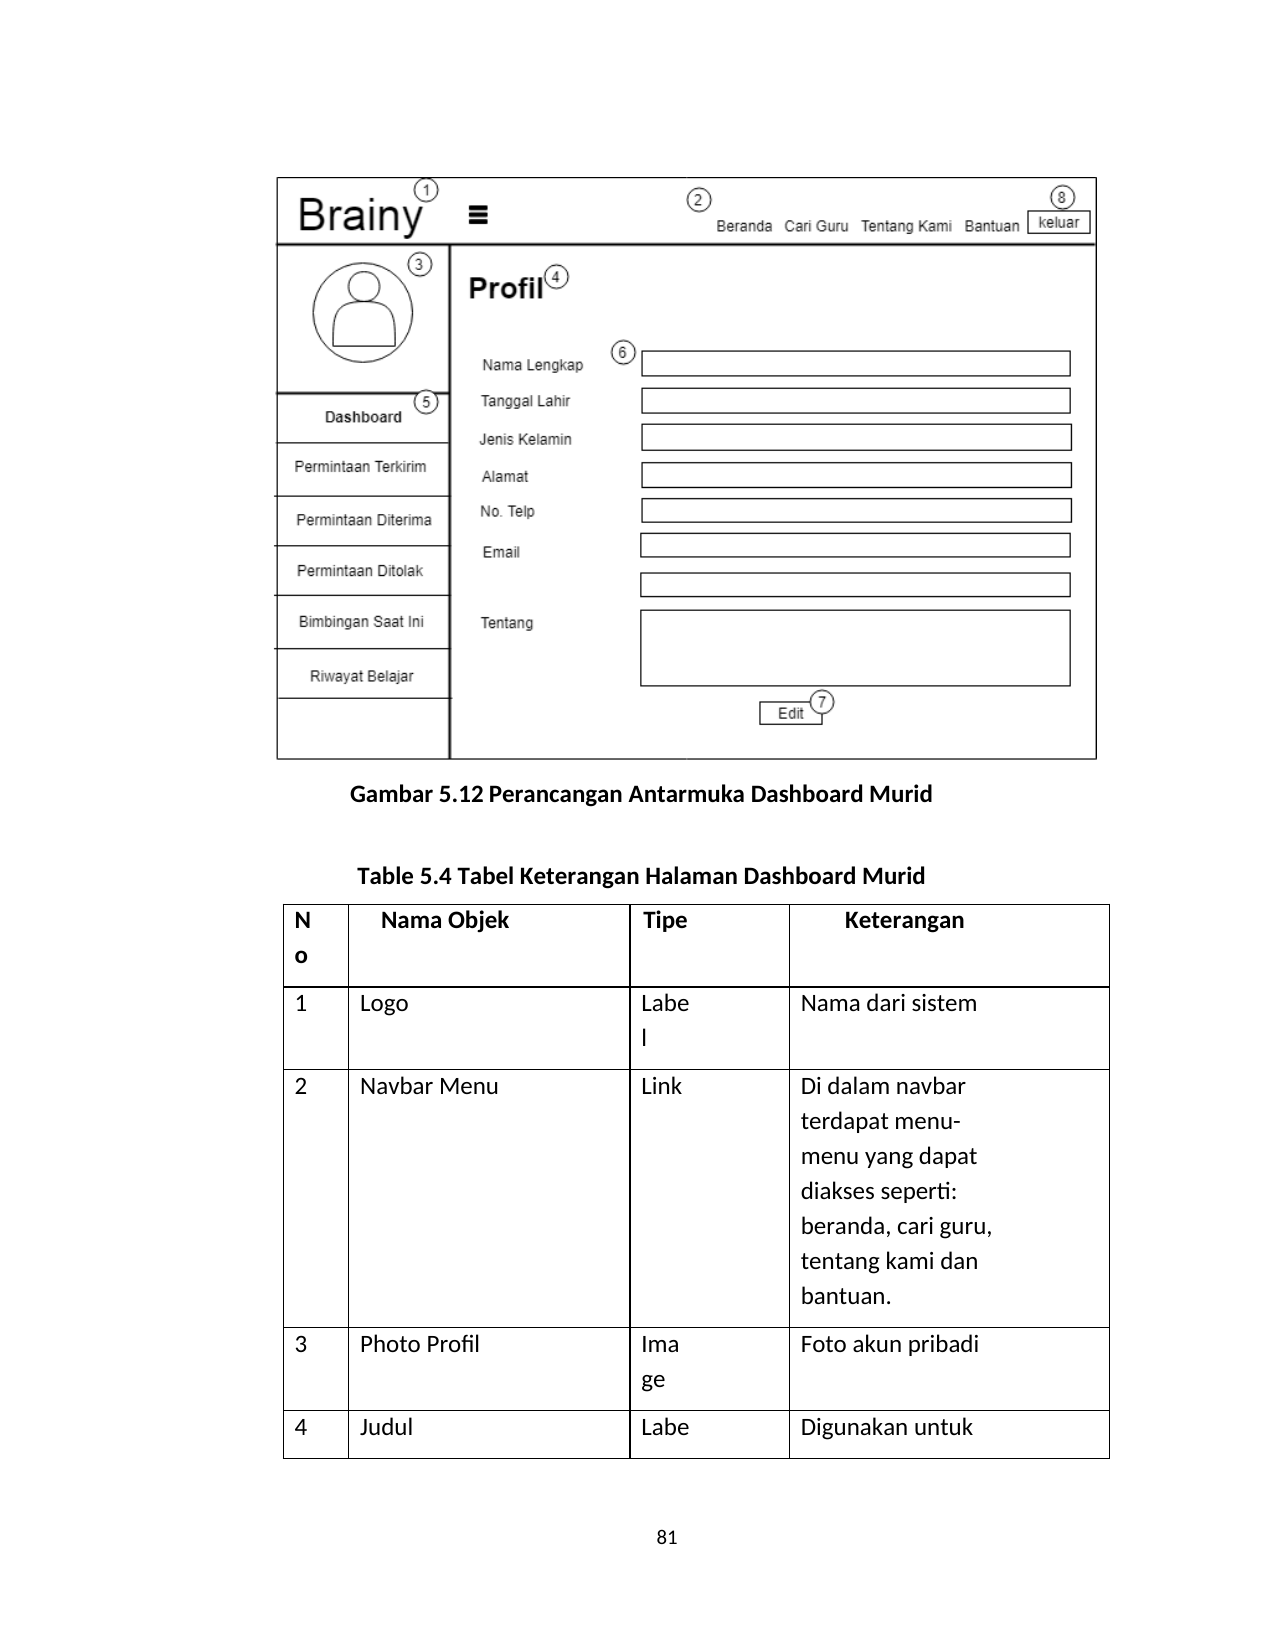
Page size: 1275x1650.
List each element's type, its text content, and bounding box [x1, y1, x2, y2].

table_cell Logo [349, 988, 629, 1069]
table_header Tipe [631, 905, 789, 986]
table_cell Link [631, 1070, 789, 1327]
table_cell Di dalam navbar terdapat menu-menu yang dapat diakses seperti: beranda, cari guru, tentang kami dan bantuan. [790, 1070, 1109, 1327]
table_header Nama Objek [349, 905, 629, 986]
table_cell Navbar Menu [349, 1070, 629, 1327]
table_cell Image [631, 1328, 789, 1410]
table_cell 2 [284, 1070, 348, 1327]
table_cell Label [631, 988, 789, 1069]
table_cell Nama dari sistem [790, 988, 1109, 1069]
table_cell Judul [349, 1411, 629, 1458]
table_header Keterangan [790, 905, 1109, 986]
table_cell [790, 1411, 1109, 1458]
table_cell 3 [284, 1328, 348, 1410]
table_cell 4 [284, 1411, 348, 1458]
table_cell 1 [284, 988, 348, 1069]
table_cell Foto akun pribadi [790, 1328, 1109, 1410]
table_cell Label [631, 1411, 789, 1458]
text Table 5.4 Tabel Keterangan Halaman Dashboard Murid [274, 861, 1009, 891]
picture [273, 177, 1097, 761]
table_cell Photo Profil [349, 1328, 629, 1410]
table_header No [284, 905, 348, 986]
